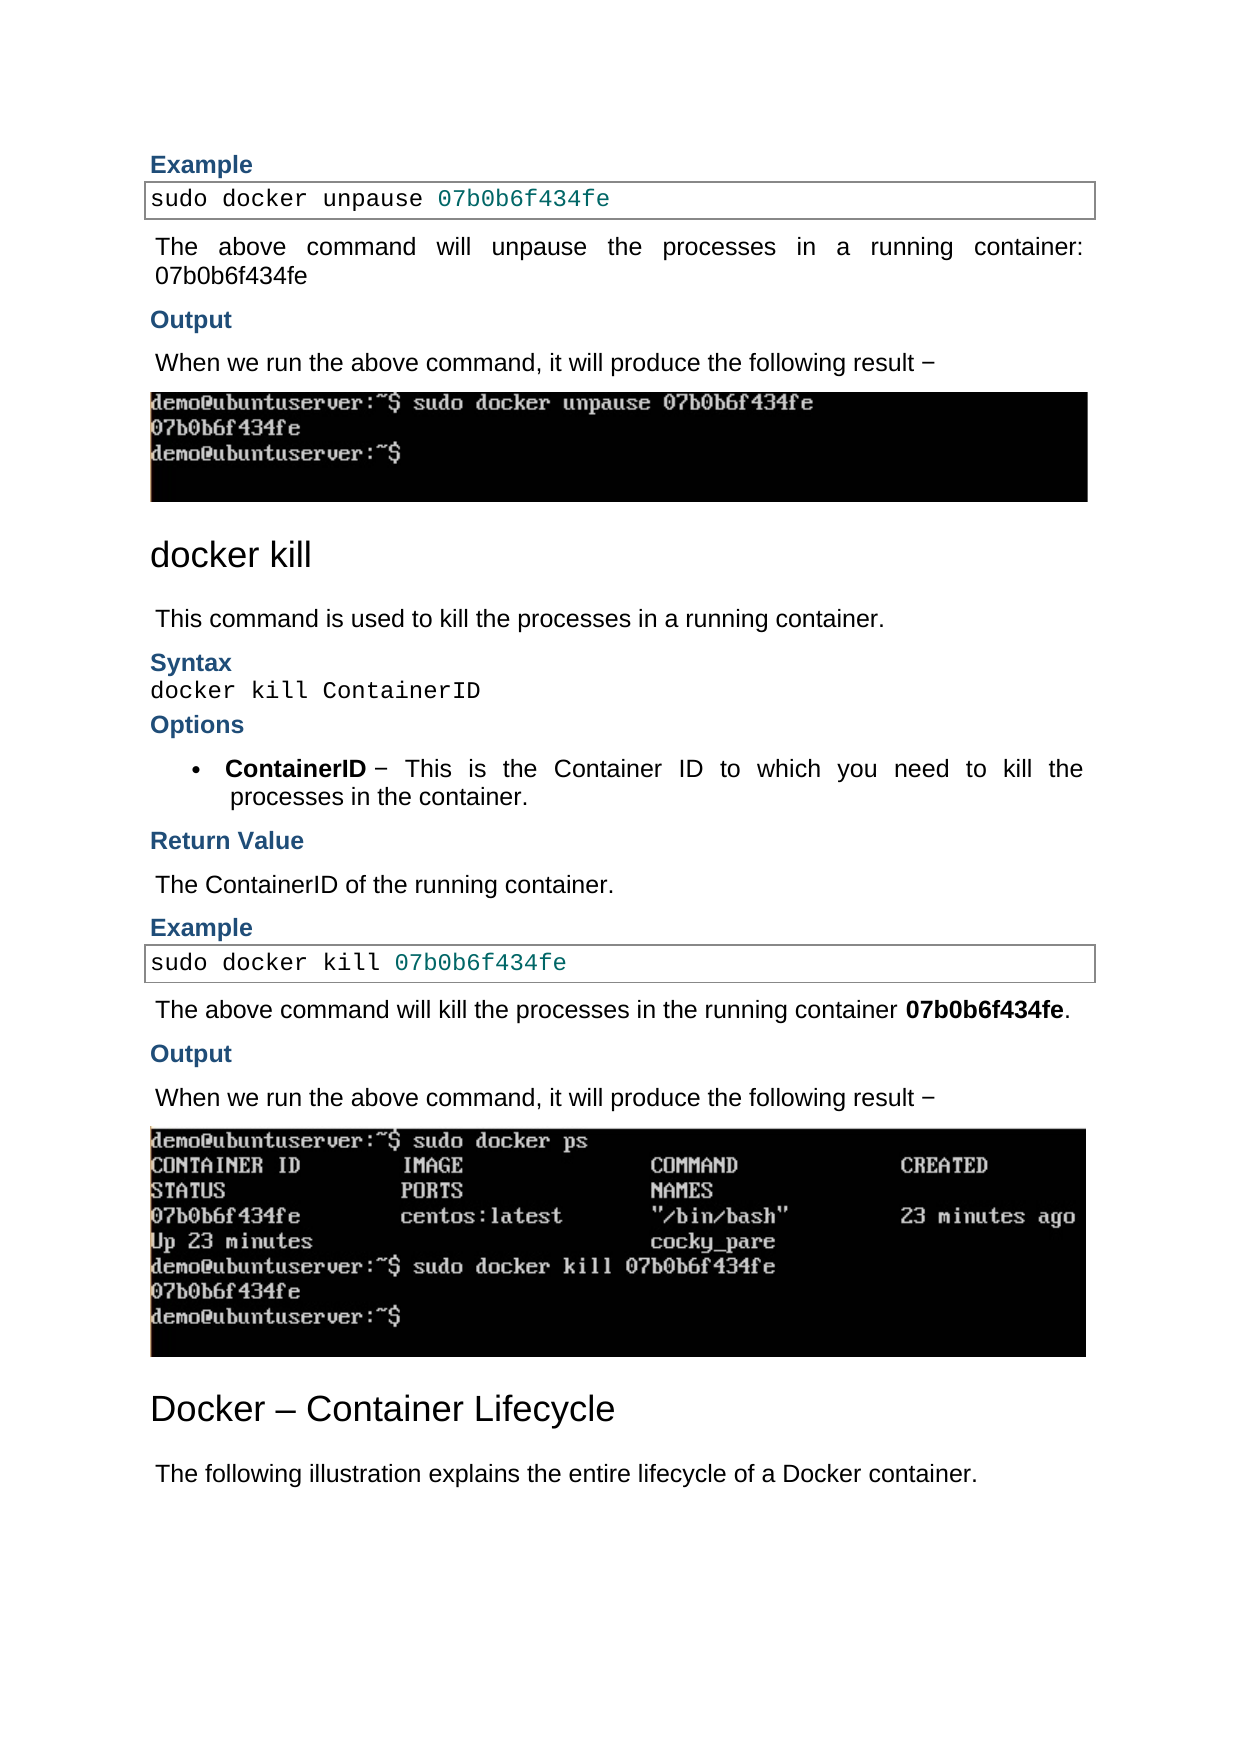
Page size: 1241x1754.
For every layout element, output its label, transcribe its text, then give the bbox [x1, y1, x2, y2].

subtitle Example [150, 150, 1090, 179]
text sudo docker unpause 07b0b6f434fe [146, 183, 1094, 218]
subtitle Example [150, 913, 1090, 942]
subtitle Output [150, 305, 1090, 333]
subtitle Options [150, 710, 1090, 739]
text The ContainerID of the running container. [155, 869, 1085, 898]
subtitle docker kill [150, 533, 1090, 575]
picture [150, 1126, 1086, 1357]
text The above command will unpause the processes in a running container: 07b0b6f434fe [155, 232, 1085, 290]
text docker kill ContainerID [150, 679, 1090, 706]
text The following illustration explains the entire lifecycle of a Docker container. [155, 1459, 1085, 1487]
text When we run the above command, it will produce the following result − [155, 348, 1085, 377]
subtitle Output [150, 1039, 1090, 1068]
text sudo docker kill 07b0b6f434fe [146, 946, 1094, 982]
subtitle Return Value [150, 826, 1090, 855]
list ContainerID − This is the Container ID to which you need to kill the processes in the container. [192, 753, 1085, 811]
text The above command will kill the processes in the running container 07b0b6f434fe. [155, 996, 1085, 1024]
subtitle Syntax [150, 648, 1090, 676]
picture [150, 392, 1088, 502]
text This command is used to kill the processes in a running container. [155, 604, 1085, 633]
subtitle Docker – Container Lifecycle [150, 1388, 1090, 1429]
text When we run the above command, it will produce the following result − [155, 1083, 1085, 1112]
